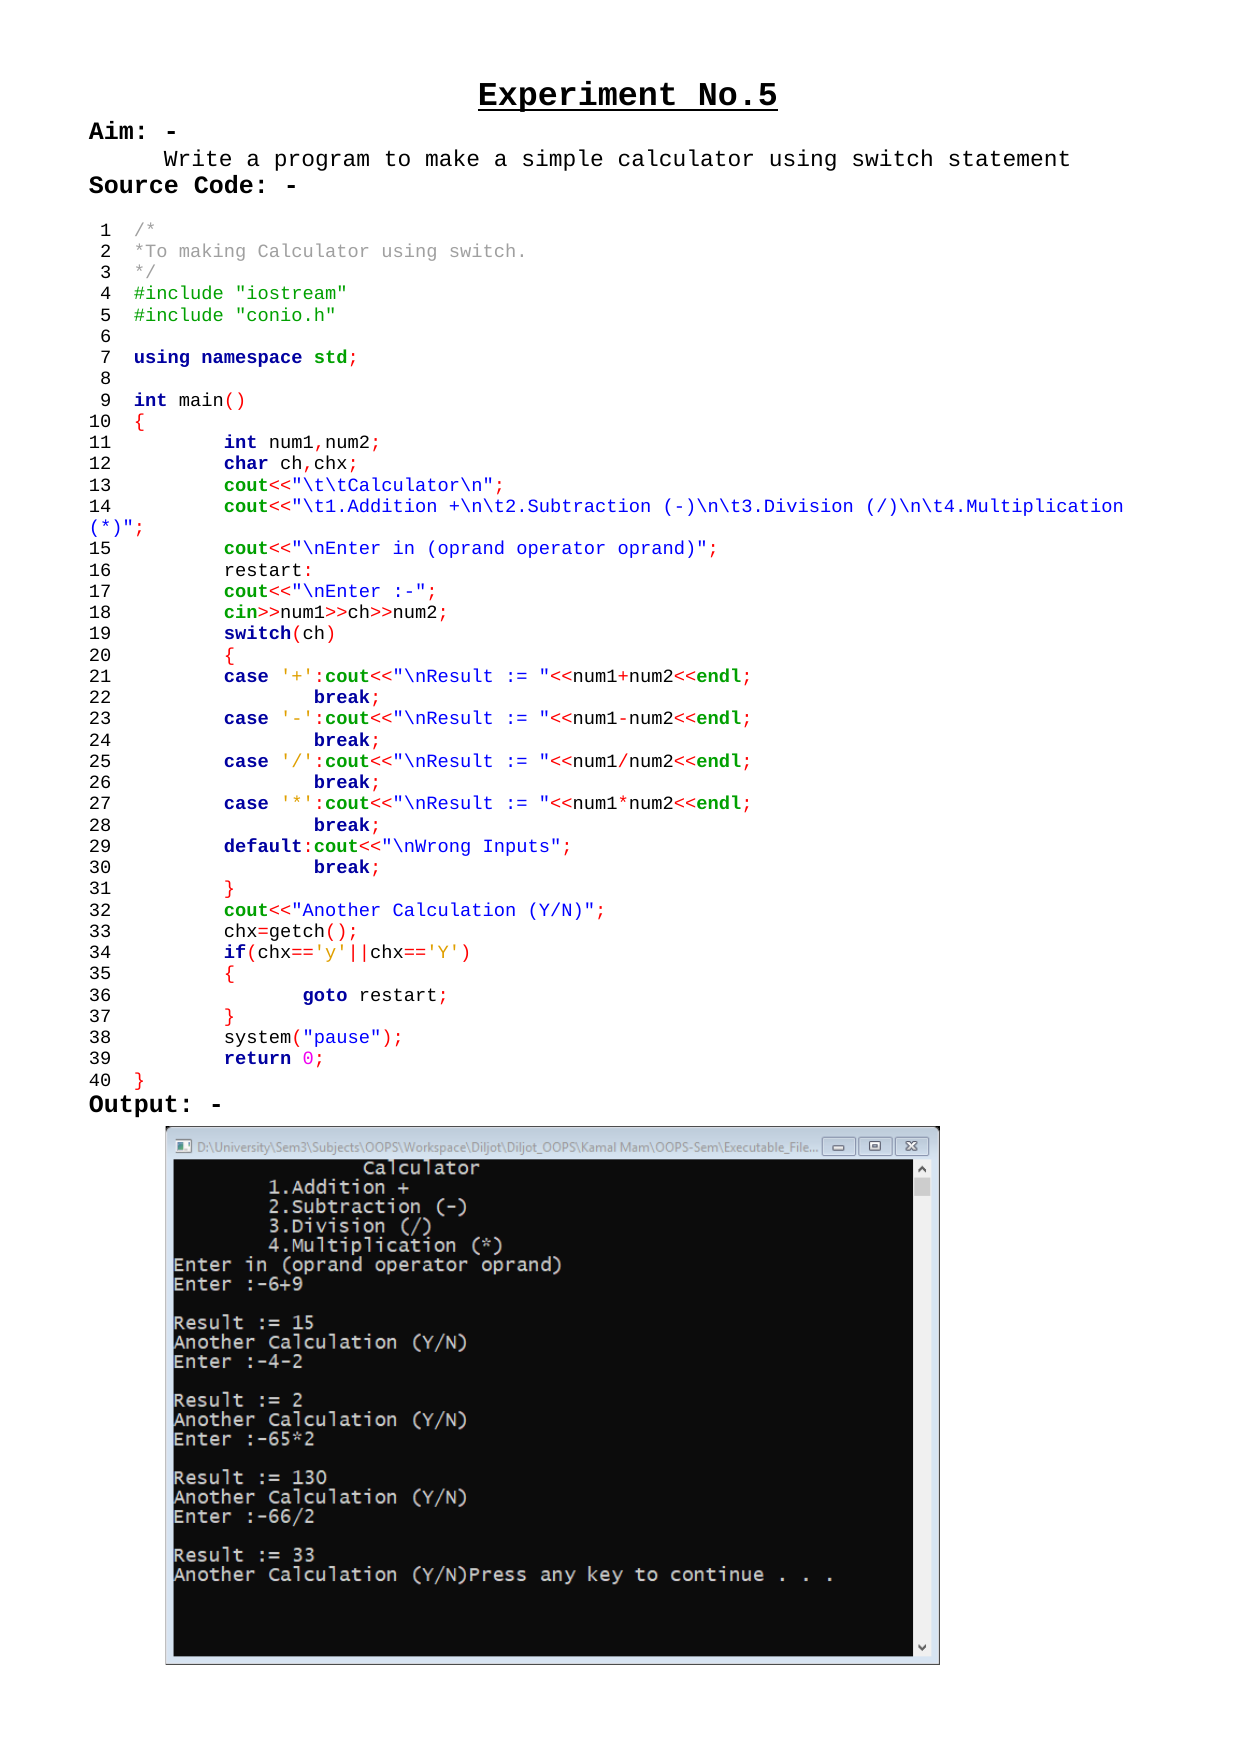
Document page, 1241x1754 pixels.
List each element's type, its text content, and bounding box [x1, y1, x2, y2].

text 25 case '/':cout<<"\nResult := "<<num1/num2<<endl; [89, 752, 1167, 773]
text Aim: - [89, 119, 1167, 147]
text 13 cout<<"\t\tCalculator\n"; [89, 475, 1167, 497]
text 39 return 0; [89, 1049, 1167, 1070]
text 1 /* [89, 220, 1167, 242]
text 10 { [89, 412, 1167, 433]
text 35 { [89, 964, 1167, 985]
text 24 break; [89, 730, 1167, 752]
text 40 } [89, 1070, 1167, 1092]
text 11 int num1,num2; [89, 433, 1167, 454]
text 18 cin>>num1>>ch>>num2; [89, 603, 1167, 624]
text 36 goto restart; [89, 985, 1167, 1007]
text Source Code: - [89, 173, 1167, 201]
text 21 case '+':cout<<"\nResult := "<<num1+num2<<endl; [89, 667, 1167, 688]
text 32 cout<<"Another Calculation (Y/N)"; [89, 900, 1167, 922]
text 22 break; [89, 688, 1167, 709]
text 2 *To making Calculator using switch. [89, 242, 1167, 263]
text 38 system("pause"); [89, 1028, 1167, 1049]
text 34 if(chx=='y'||chx=='Y') [89, 943, 1167, 964]
text 29 default:cout<<"\nWrong Inputs"; [89, 837, 1167, 858]
text 28 break; [89, 815, 1167, 837]
text 16 restart: [89, 560, 1167, 582]
text 8 [89, 369, 1167, 390]
text 4 #include "iostream" [89, 284, 1167, 305]
text 7 using namespace std; [89, 348, 1167, 369]
text 19 switch(ch) [89, 624, 1167, 645]
subtitle Write a program to make a simple calculator using switch statement [164, 147, 1167, 173]
text 26 break; [89, 773, 1167, 794]
text 31 } [89, 879, 1167, 900]
text 27 case '*':cout<<"\nResult := "<<num1*num2<<endl; [89, 794, 1167, 815]
text 20 { [89, 645, 1167, 667]
text 37 } [89, 1007, 1167, 1028]
text 6 [89, 327, 1167, 348]
text 14 cout<<"\t1.Addition +\n\t2.Subtraction (-)\n\t3.Division (/)\n\t4.Multiplication (*)"; [89, 497, 1167, 539]
text 33 chx=getch(); [89, 922, 1167, 943]
text 5 #include "conio.h" [89, 305, 1167, 327]
text 9 int main() [89, 390, 1167, 412]
subtitle Experiment No.5 [89, 78, 1167, 116]
text 30 break; [89, 858, 1167, 879]
text 3 */ [89, 263, 1167, 284]
text 23 case '-':cout<<"\nResult := "<<num1-num2<<endl; [89, 709, 1167, 730]
text 15 cout<<"\nEnter in (oprand operator oprand)"; [89, 539, 1167, 560]
text Output: - [89, 1092, 1167, 1120]
text 12 char ch,chx; [89, 454, 1167, 475]
text 17 cout<<"\nEnter :-"; [89, 582, 1167, 603]
